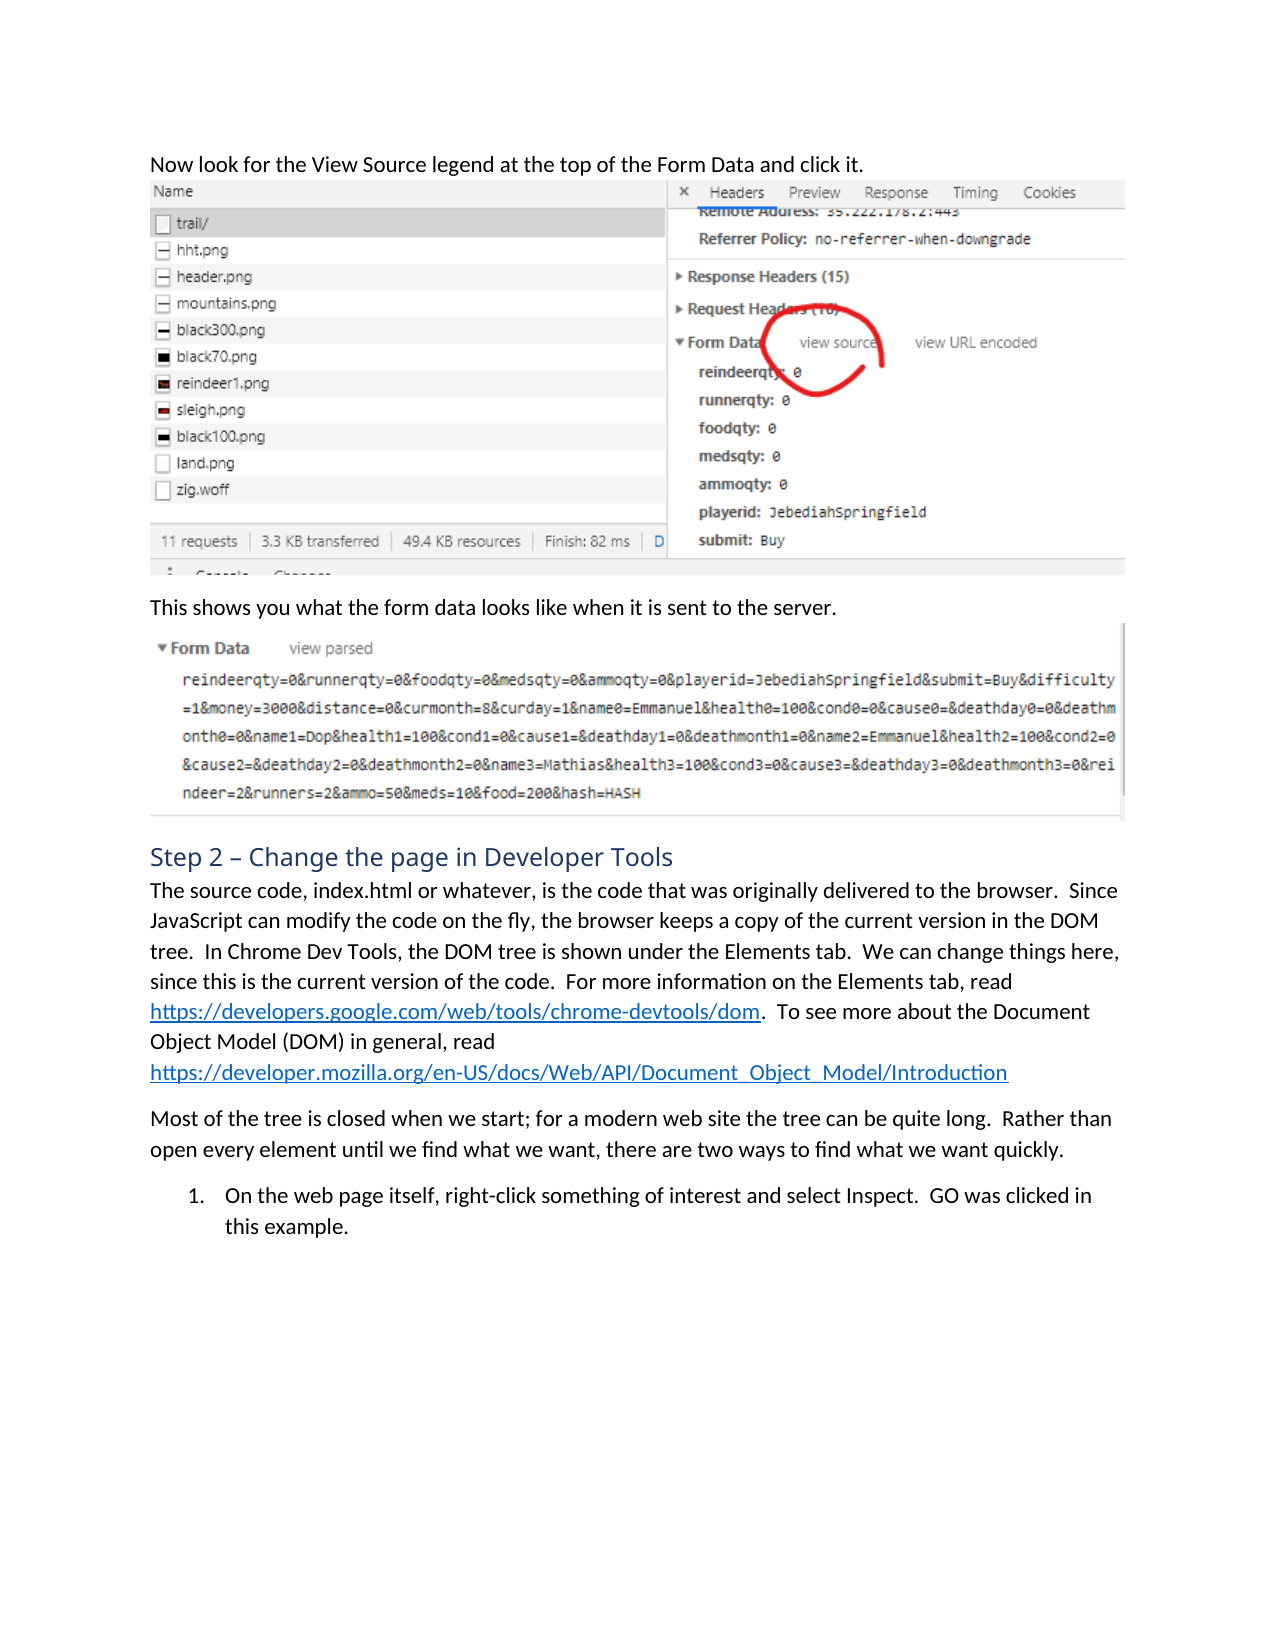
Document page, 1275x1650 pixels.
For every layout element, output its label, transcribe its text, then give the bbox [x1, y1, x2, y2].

text Most of the tree is closed when we start; for a modern web site the tree can be quite long. Rather than open every element until we find what we want, there are two ways to find what we want quickly. [150, 1104, 1125, 1163]
text Now look for the View Source legend at the top of the Form Data and click it. [150, 150, 1125, 180]
picture [150, 623, 1125, 821]
subtitle Step 2 – Change the page in Developer Tools [150, 840, 1125, 874]
picture [150, 180, 1125, 575]
text The source code, index.html or whatever, is the code that was originally delivered to the browser. Since JavaScript can modify the code on the fly, the browser keeps a copy of the current version in the DOM tree. In Chrome Dev Tools, the DOM tree is shown under the Elements tab. We can change things here, since this is the current version of the code. For more information on the Elements tab, read https://developers.google.com/web/tools/chrome-devtools/dom. To see more about the Document Object Model (DOM) in general, read https://developer.mozilla.org/en-US/docs/Web/API/Document_Object_Model/Introduction [150, 876, 1125, 1086]
text This shows you what the form data looks like when it is sent to the server. [150, 593, 1125, 623]
